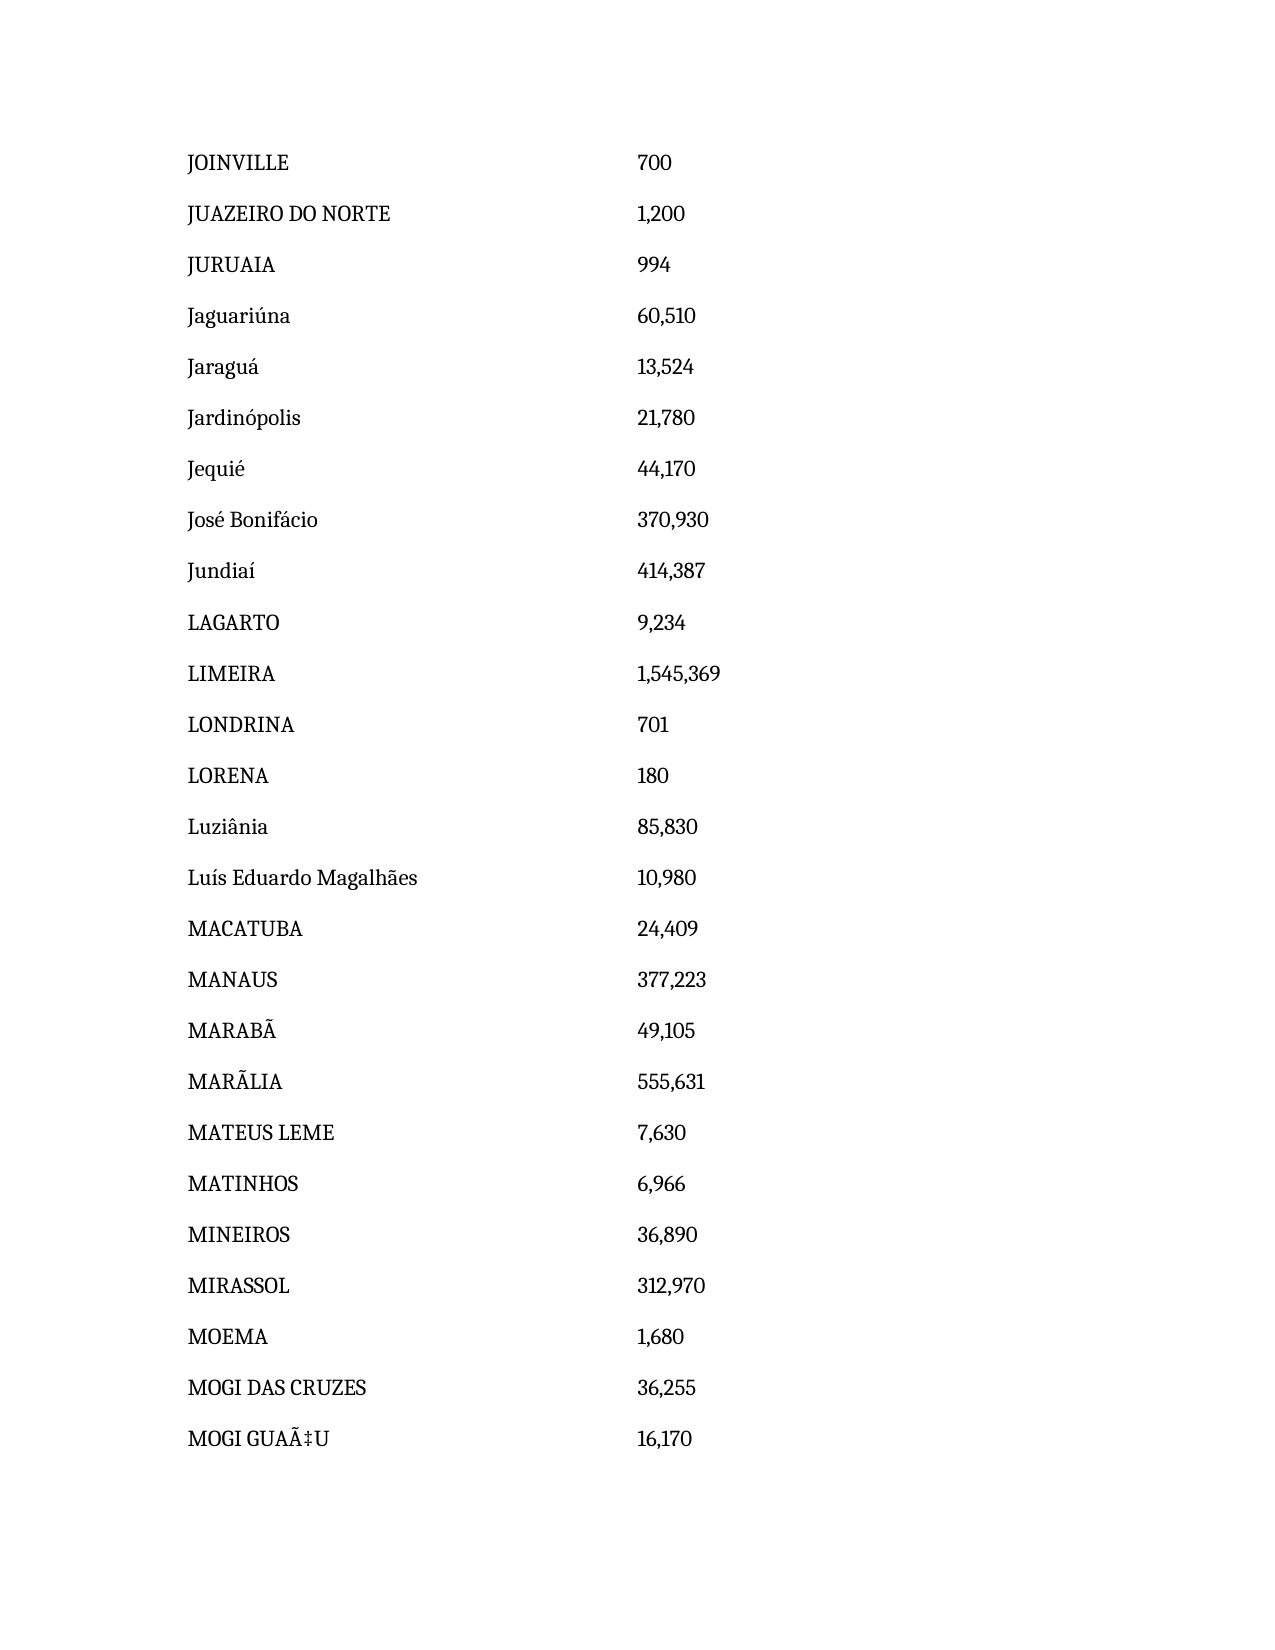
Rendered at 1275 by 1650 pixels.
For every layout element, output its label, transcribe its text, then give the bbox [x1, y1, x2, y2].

table_cell MOGI GUAÃ‡U [176, 1426, 626, 1477]
table_cell LORENA [176, 763, 626, 813]
table_cell 370,930 [626, 507, 1076, 558]
table_cell 21,780 [626, 405, 1076, 456]
table_cell 85,830 [626, 814, 1076, 864]
table_cell José Bonifácio [176, 507, 626, 558]
table_cell LONDRINA [176, 711, 626, 762]
table_cell MANAUS [176, 967, 626, 1018]
table_cell 7,630 [626, 1120, 1076, 1171]
table_cell JUAZEIRO DO NORTE [176, 201, 626, 252]
table_cell 1,200 [626, 201, 1076, 252]
table_cell 36,255 [626, 1375, 1076, 1426]
table_cell MARÃLIA [176, 1069, 626, 1120]
table_cell MATINHOS [176, 1171, 626, 1222]
table_cell Jaraguá [176, 354, 626, 405]
table_cell 36,890 [626, 1222, 1076, 1273]
table_cell 312,970 [626, 1273, 1076, 1324]
table_cell JOINVILLE [176, 150, 626, 201]
table_cell MOGI DAS CRUZES [176, 1375, 626, 1426]
table_cell 10,980 [626, 865, 1076, 916]
table_cell 555,631 [626, 1069, 1076, 1120]
table_cell LIMEIRA [176, 660, 626, 711]
table_cell MACATUBA [176, 916, 626, 967]
table_cell 60,510 [626, 303, 1076, 354]
table_cell JURUAIA [176, 252, 626, 303]
table_cell Jundiaí [176, 558, 626, 609]
table_cell Jaguariúna [176, 303, 626, 354]
table_cell 414,387 [626, 558, 1076, 609]
table_cell 9,234 [626, 609, 1076, 660]
table_cell 24,409 [626, 916, 1076, 967]
table_cell 701 [626, 711, 1076, 762]
table_cell Luís Eduardo Magalhães [176, 865, 626, 916]
table_cell 1,545,369 [626, 660, 1076, 711]
table_cell 1,680 [626, 1324, 1076, 1375]
table_cell 49,105 [626, 1018, 1076, 1069]
table_cell 44,170 [626, 456, 1076, 507]
table_cell MOEMA [176, 1324, 626, 1375]
table_cell LAGARTO [176, 609, 626, 660]
table_cell 994 [626, 252, 1076, 303]
table_cell 6,966 [626, 1171, 1076, 1222]
table_cell 700 [626, 150, 1076, 201]
table_cell Jequié [176, 456, 626, 507]
table_cell MATEUS LEME [176, 1120, 626, 1171]
table_cell MIRASSOL [176, 1273, 626, 1324]
table_cell 377,223 [626, 967, 1076, 1018]
table_cell 16,170 [626, 1426, 1076, 1477]
table_cell 13,524 [626, 354, 1076, 405]
table_cell Jardinópolis [176, 405, 626, 456]
table_cell MARABÃ [176, 1018, 626, 1069]
table_cell Luziânia [176, 814, 626, 864]
table_cell MINEIROS [176, 1222, 626, 1273]
table_cell 180 [626, 763, 1076, 813]
